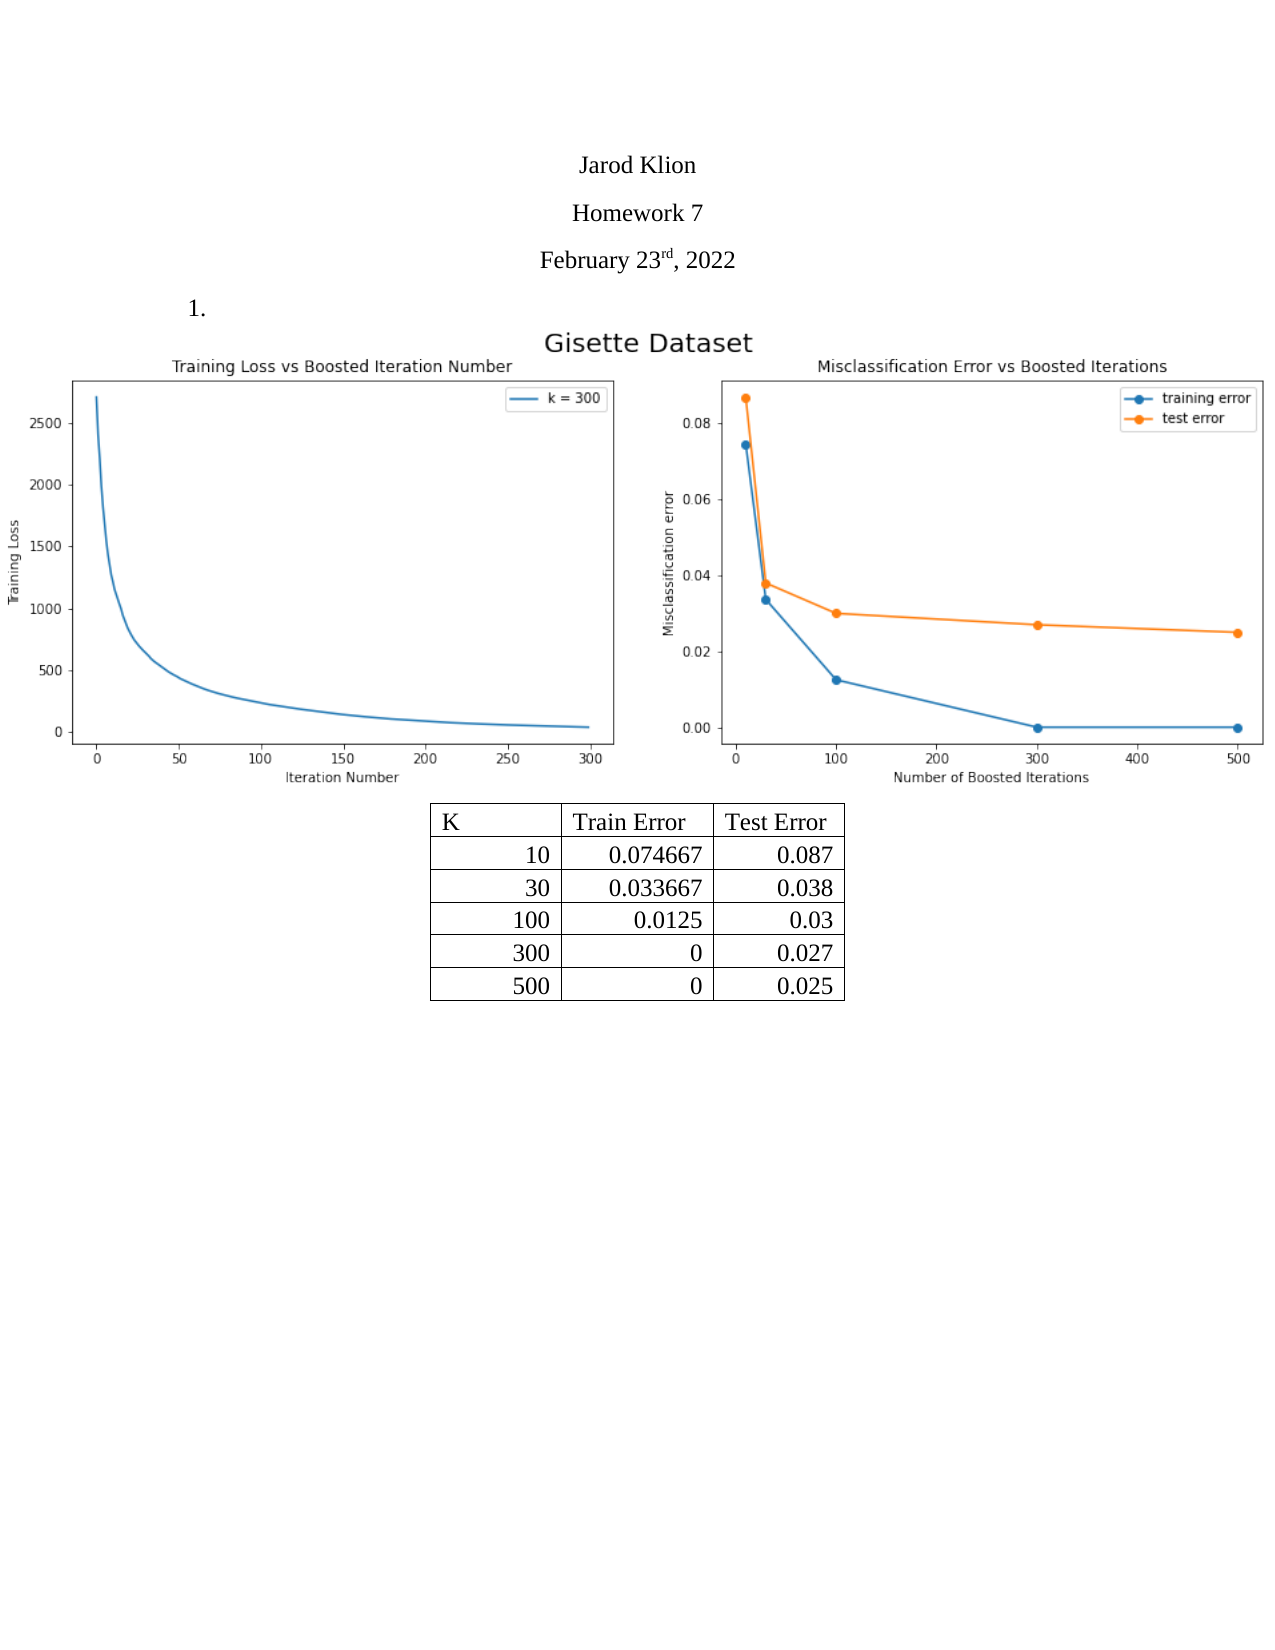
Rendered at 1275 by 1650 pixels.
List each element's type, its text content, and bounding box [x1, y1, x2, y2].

picture [0, 323, 1272, 804]
table_cell 0 [562, 935, 713, 967]
table_cell 0.087 [714, 837, 844, 869]
table_cell 30 [431, 870, 561, 902]
table_cell 0.0125 [562, 903, 713, 934]
table_cell 10 [431, 837, 561, 869]
table_cell 500 [431, 968, 561, 1000]
table_header K [431, 804, 561, 836]
table_cell 0.074667 [562, 837, 713, 869]
text Jarod Klion [150, 150, 1125, 179]
table_cell 100 [431, 903, 561, 934]
table_header Test Error [714, 804, 844, 836]
table_cell 0.03 [714, 903, 844, 934]
text Homework 7 [150, 198, 1125, 226]
table_cell 0 [562, 968, 713, 1000]
text February 23rd, 2022 [150, 245, 1125, 274]
table_cell 0.038 [714, 870, 844, 902]
table_cell 0.025 [714, 968, 844, 1000]
table_header Train Error [562, 804, 713, 836]
table_cell 300 [431, 935, 561, 967]
table_cell 0.027 [714, 935, 844, 967]
table_cell 0.033667 [562, 870, 713, 902]
